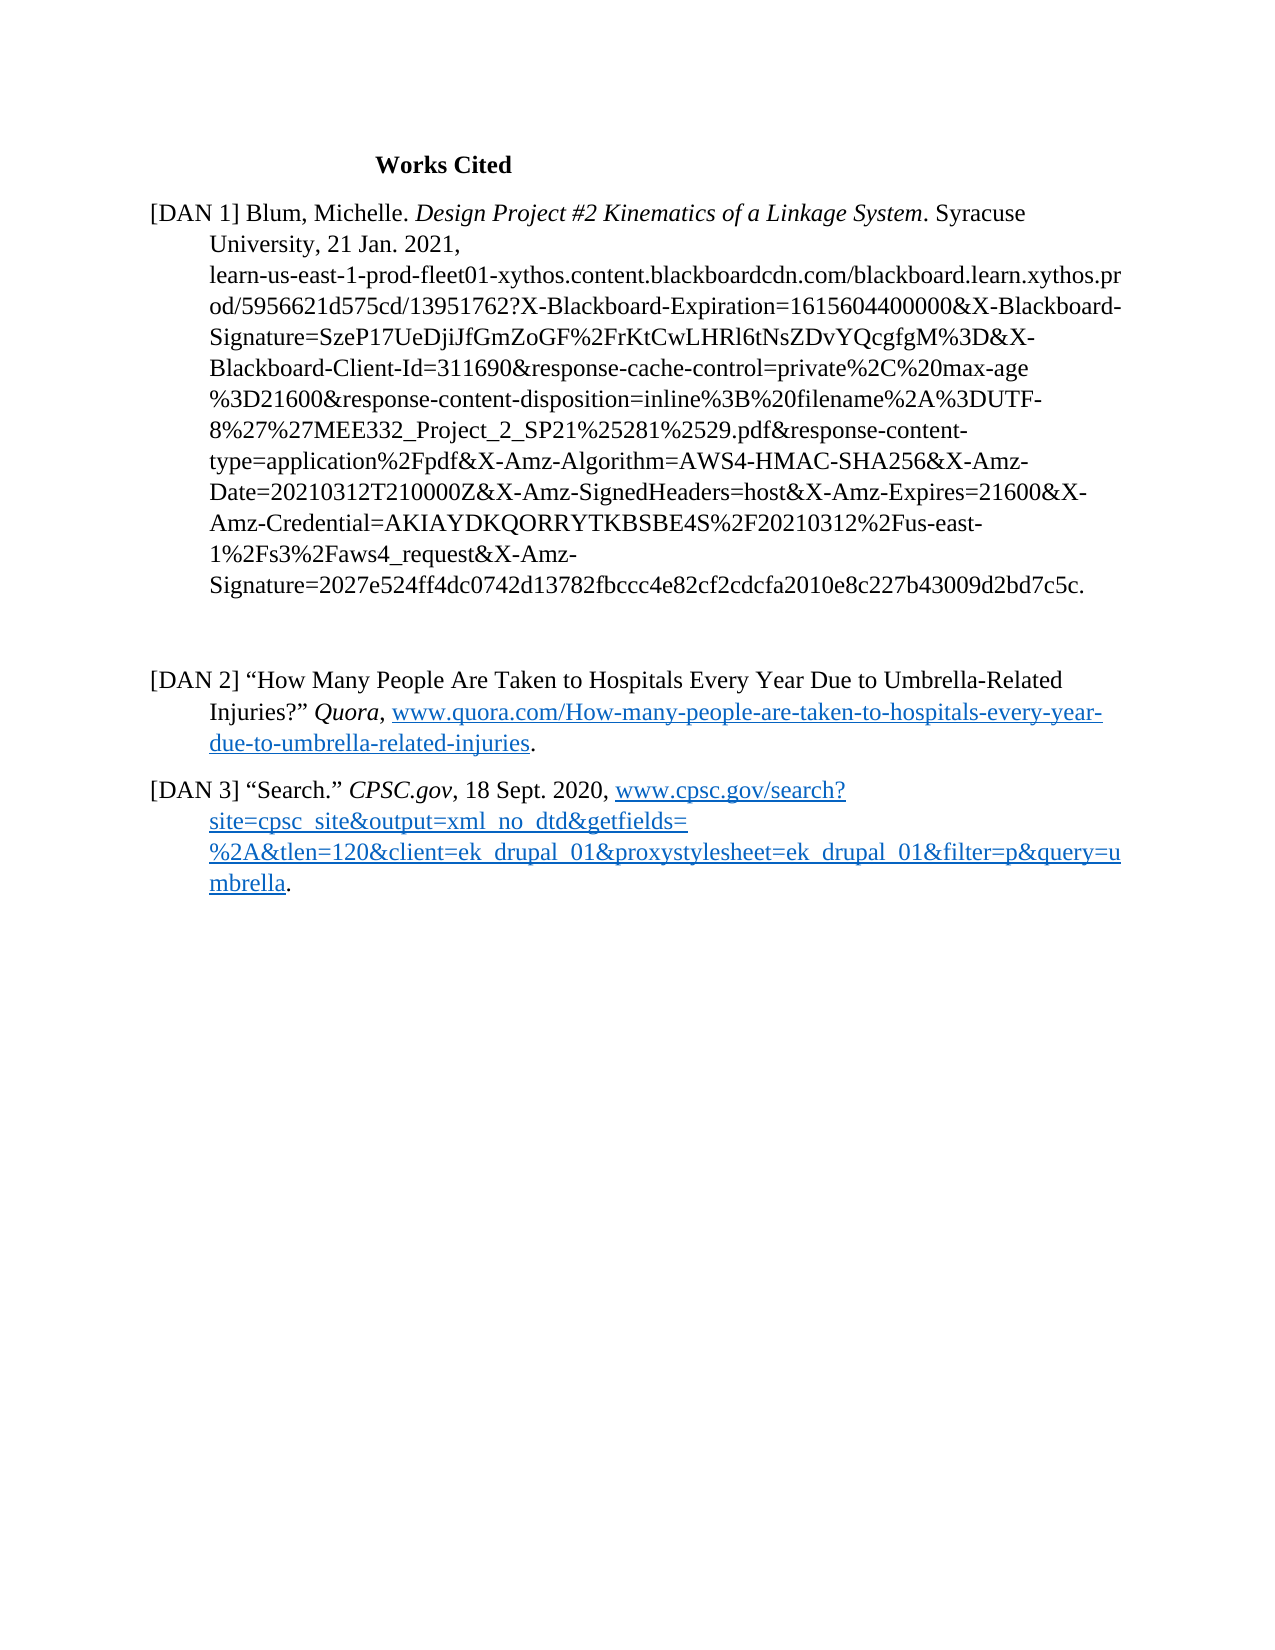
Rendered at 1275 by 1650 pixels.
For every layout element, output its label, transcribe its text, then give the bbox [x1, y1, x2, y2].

text [DAN 3] “Search.” CPSC.gov, 18 Sept. 2020, www.cpsc.gov/search?site=cpsc_site&output=xml_no_dtd&getfields=%2A&tlen=120&client=ek_drupal_01&proxystylesheet=ek_drupal_01&filter=p&query=umbrella. [150, 775, 1125, 897]
text [DAN 2] “How Many People Are Taken to Hospitals Every Year Due to Umbrella-Related Injuries?” Quora, www.quora.com/How-many-people-are-taken-to-hospitals-every-year-due-to-umbrella-related-injuries. [150, 666, 1125, 756]
text [DAN 1] Blum, Michelle. Design Project #2 Kinematics of a Linkage System. Syracuse University, 21 Jan. 2021, learn-us-east-1-prod-fleet01-xythos.content.blackboardcdn.com/blackboard.learn.xythos.prod/5956621d575cd/13951762?X-Blackboard-Expiration=1615604400000&X-Blackboard-Signature=SzeP17UeDjiJfGmZoGF%2FrKtCwLHRl6tNsZDvYQcgfgM%3D&X-Blackboard-Client-Id=311690&response-cache-control=private%2C%20max-age%3D21600&response-content-disposition=inline%3B%20filename%2A%3DUTF-8%27%27MEE332_Project_2_SP21%25281%2529.pdf&response-content-type=application%2Fpdf&X-Amz-Algorithm=AWS4-HMAC-SHA256&X-Amz-Date=20210312T210000Z&X-Amz-SignedHeaders=host&X-Amz-Expires=21600&X-Amz-Credential=AKIAYDKQORRYTKBSBE4S%2F20210312%2Fus-east-1%2Fs3%2Faws4_request&X-Amz-Signature=2027e524ff4dc0742d13782fbccc4e82cf2cdcfa2010e8c227b43009d2bd7c5c. [150, 198, 1125, 599]
text Works Cited [150, 150, 1125, 179]
